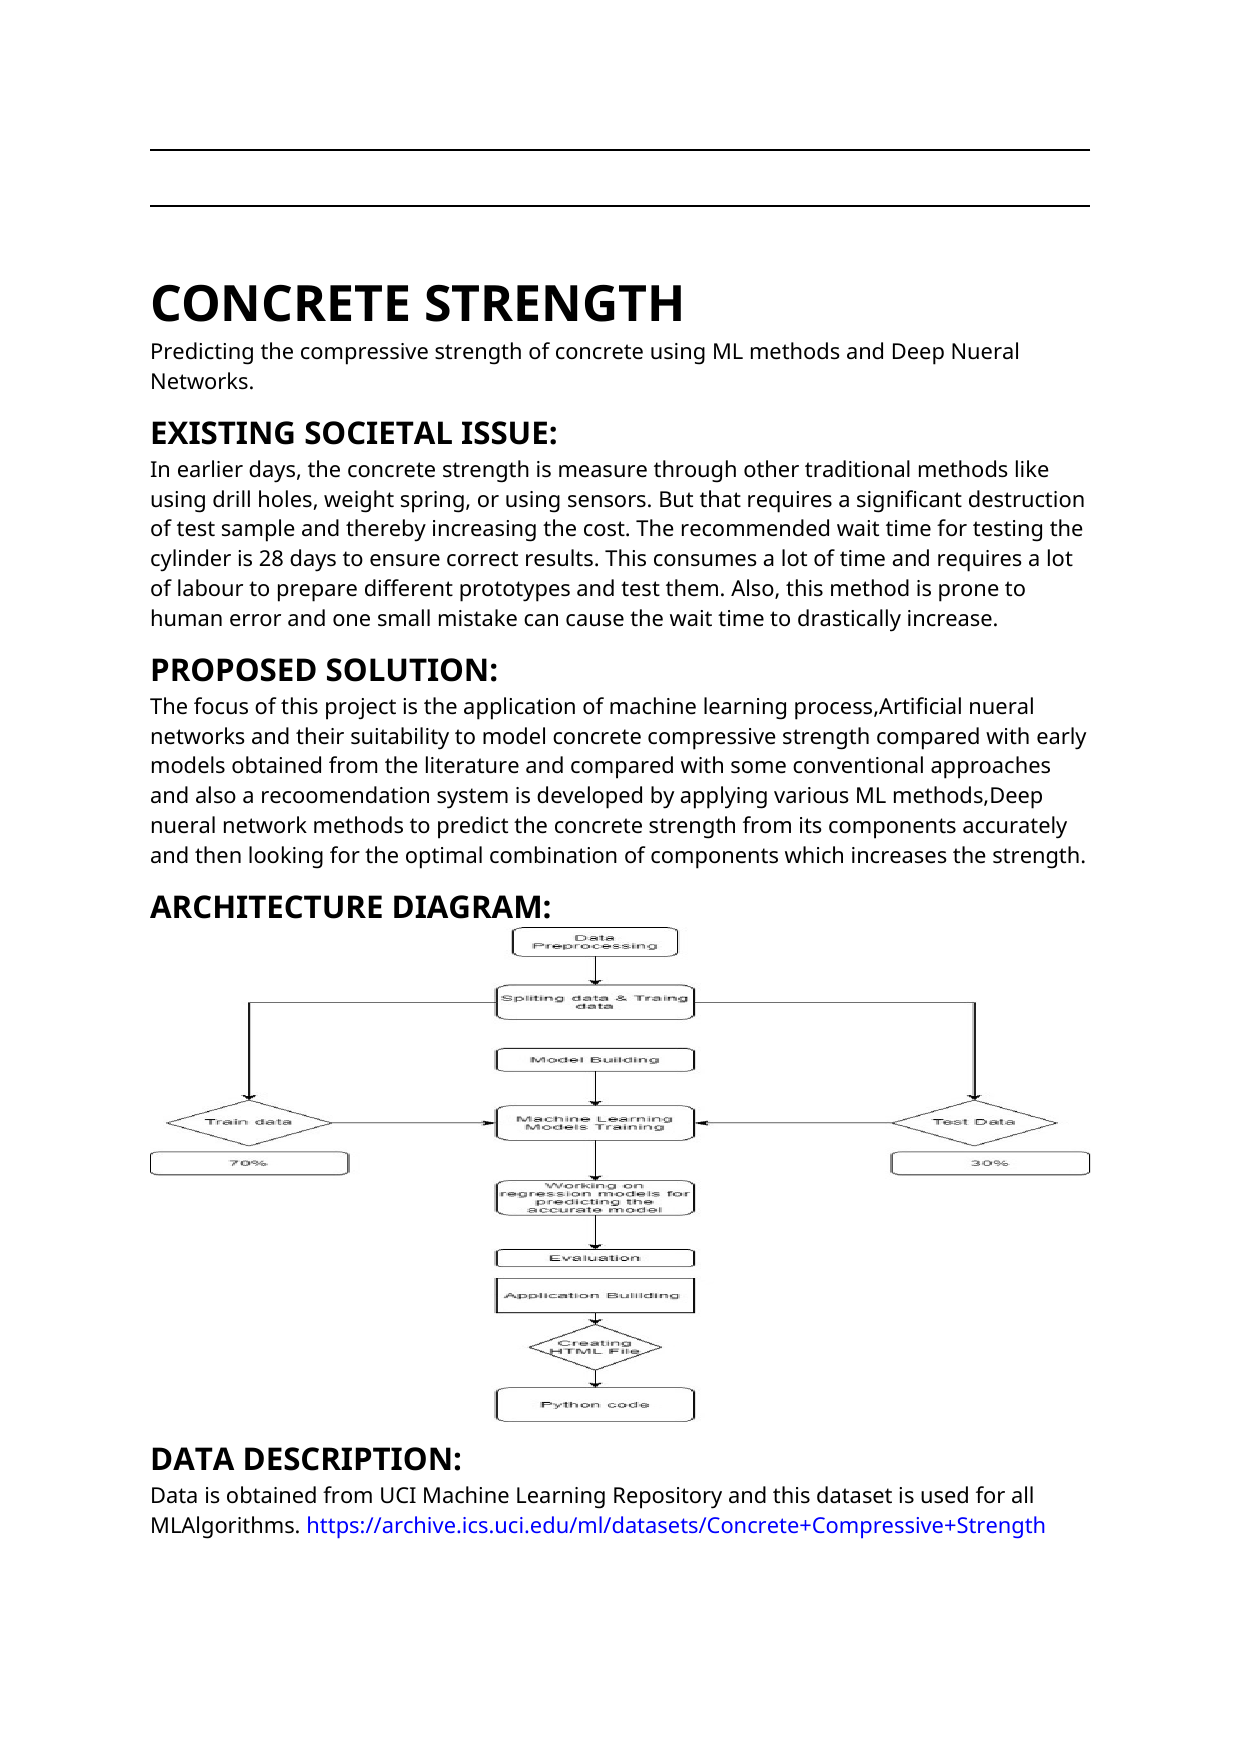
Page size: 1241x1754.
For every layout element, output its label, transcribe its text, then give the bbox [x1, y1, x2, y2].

subtitle DATA DESCRIPTION: [150, 1437, 1090, 1480]
text The focus of this project is the application of machine learning process,Artificial nueral networks and their suitability to model concrete compressive strength compared with early models obtained from the literature and compared with some conventional approaches and also a recoomendation system is developed by applying various ML methods,Deep nueral network methods to predict the concrete strength from its components accurately and then looking for the optimal combination of components which increases the strength. [150, 691, 1090, 869]
subtitle CONCRETE STRENGTH [150, 268, 1090, 336]
text In earlier days, the concrete strength is measure through other traditional methods like using drill holes, weight spring, or using sensors. But that requires a significant destruction of test sample and thereby increasing the cost. The recommended wait time for testing the cylinder is 28 days to ensure correct results. This consumes a lot of time and requires a lot of labour to prepare different prototypes and test them. Also, this method is prone to human error and one small mistake can cause the wait time to drastically increase. [150, 454, 1090, 633]
subtitle ARCHITECTURE DIAGRAM: [150, 885, 1090, 927]
picture [150, 927, 1091, 1422]
text Data is obtained from UCI Machine Learning Repository and this dataset is used for all MLAlgorithms. https://archive.ics.uci.edu/ml/datasets/Concrete+Compressive+Strength [150, 1480, 1090, 1539]
subtitle EXISTING SOCIETAL ISSUE: [150, 411, 1090, 454]
text Predicting the compressive strength of concrete using ML methods and Deep Nueral Networks. [150, 336, 1090, 396]
subtitle PROPOSED SOLUTION: [150, 648, 1090, 691]
